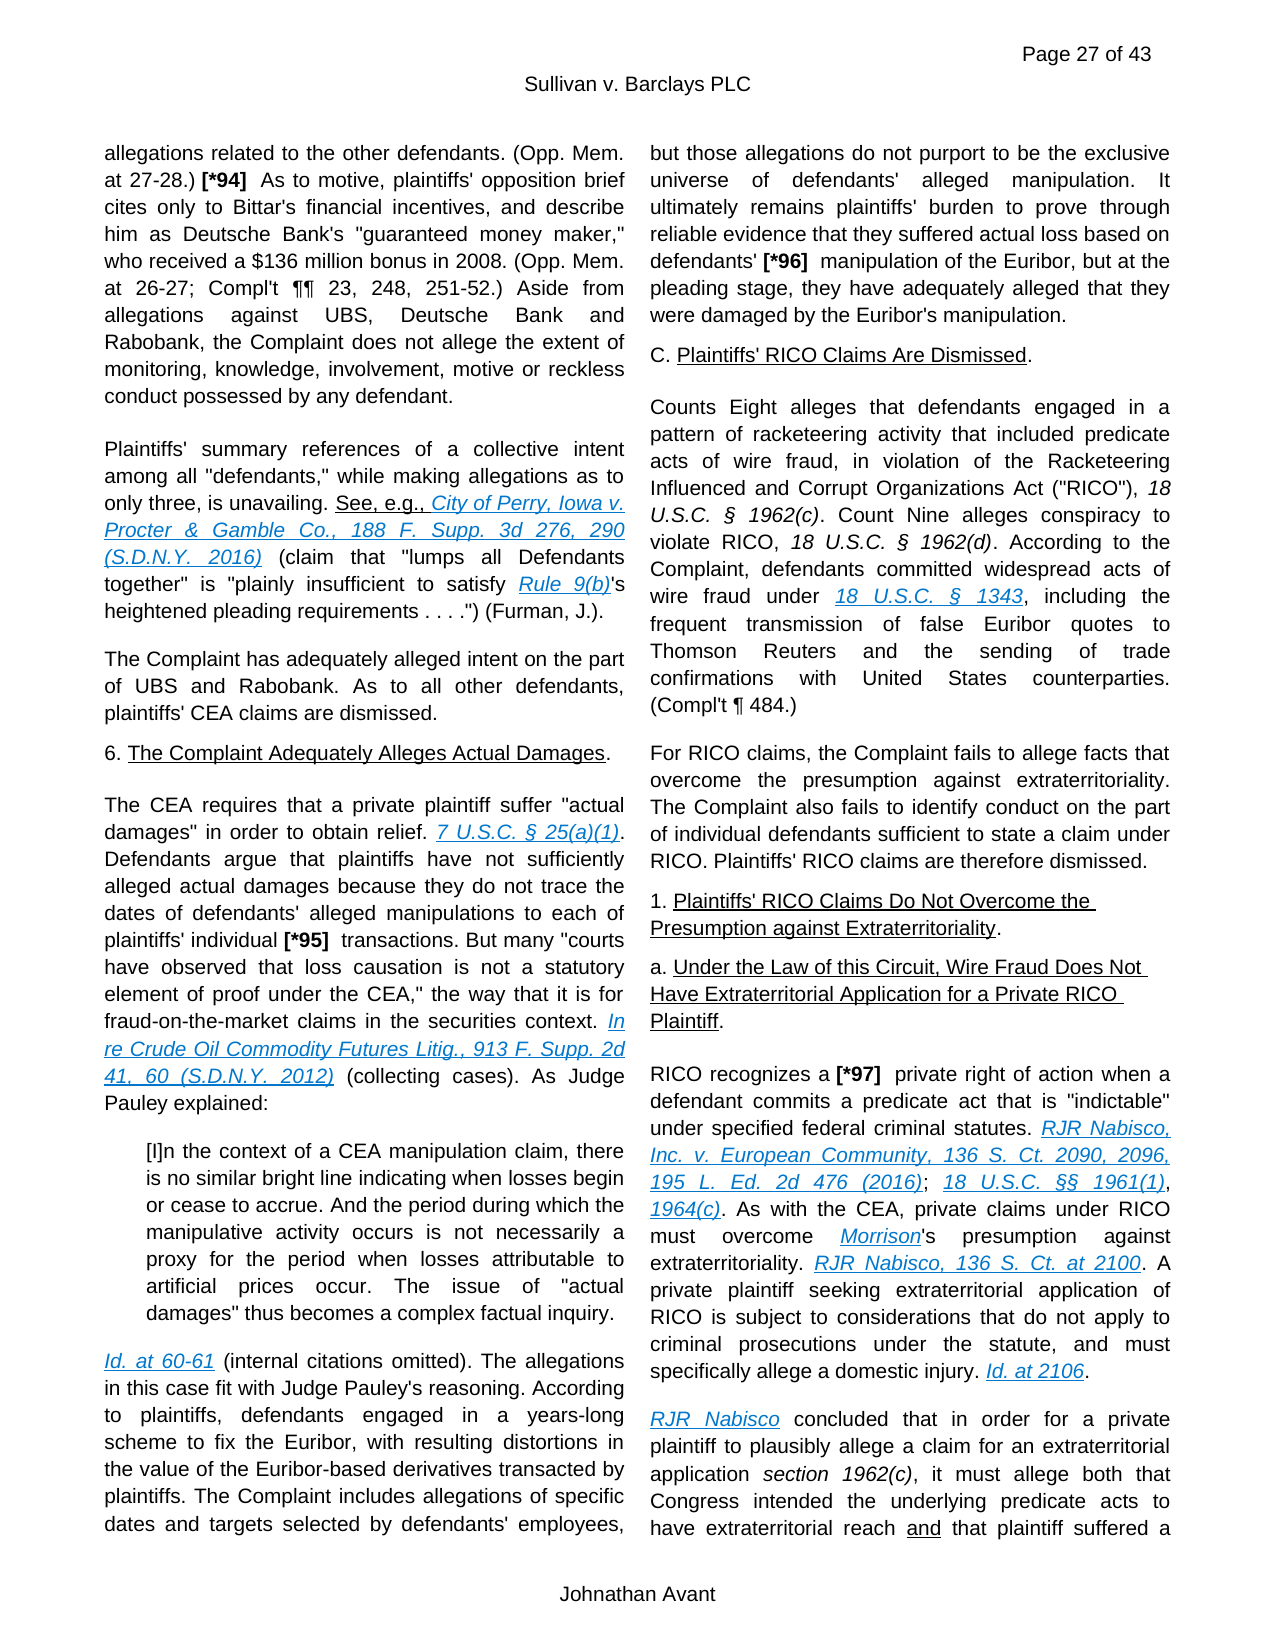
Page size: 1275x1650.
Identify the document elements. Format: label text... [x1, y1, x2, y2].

text Counts Eight alleges that defendants engaged in a pattern of racketeering activity that included predicate acts of wire fraud, in violation of the Racketeering Influenced and Corrupt Organizations Act ("RICO"), 18 U.S.C. § 1962(c). Count Nine alleges conspiracy to violate RICO, 18 U.S.C. § 1962(d). According to the Complaint, defendants committed widespread acts of wire fraud under 18 U.S.C. § 1343, including the frequent transmission of false Euribor quotes to Thomson Reuters and the sending of trade confirmations with United States counterparties. (Compl't ¶ 484.) [650, 392, 1171, 717]
text 6. The Complaint Adequately Alleges Actual Damages. [104, 737, 625, 764]
text 1. Plaintiffs' RICO Claims Do Not Overcome the Presumption against Extraterritoriality. [650, 885, 1171, 939]
text [I]n the context of a CEA manipulation claim, there is no similar bright line indicating when losses begin or cease to accrue. And the period during which the manipulative activity occurs is not necessarily a proxy for the period when losses attributable to artificial prices occur. The issue of "actual damages" thus becomes a complex factual inquiry. [146, 1135, 625, 1325]
text Plaintiffs' summary references of a collective intent among all "defendants," while making allegations as to only three, is unavailing. See, e.g., City of Perry, Iowa v. Procter & Gamble Co., 188 F. Supp. 3d 276, 290 (S.D.N.Y. 2016) (claim that "lumps all Defendants together" is "plainly insufficient to satisfy Rule 9(b)'s heightened pleading requirements . . . .") (Furman, J.). [104, 540, 625, 623]
text Plaintiffs' summary references of a collective intent among all "defendants," while making allegations as to only three, is unavailing. See, e.g., City of Perry, Iowa v. Procter & Gamble Co., 188 F. Supp. 3d 276, 290 (S.D.N.Y. 2016) (claim that "lumps all Defendants together" is "plainly insufficient to satisfy Rule 9(b)'s heightened pleading requirements . . . .") (Furman, J.). [104, 433, 625, 539]
text RICO recognizes a [*97] private right of action when a defendant commits a predicate act that is "indictable" under specified federal criminal statutes. RJR Nabisco, Inc. v. European Community, 136 S. Ct. 2090, 2096, 195 L. Ed. 2d 476 (2016); 18 U.S.C. §§ 1961(1), 1964(c). As with the CEA, private claims under RICO must overcome Morrison's presumption against extraterritoriality. RJR Nabisco, 136 S. Ct. at 2100. A private plaintiff seeking extraterritorial application of RICO is subject to considerations that do not apply to criminal prosecutions under the statute, and must specifically allege a domestic injury. Id. at 2106. [650, 1058, 1171, 1383]
text Id. at 60-61 (internal citations omitted). The allegations in this case fit with Judge Pauley's reasoning. According to plaintiffs, defendants engaged in a years-long scheme to fix the Euribor, with resulting distortions in the value of the Euribor-based derivatives transacted by plaintiffs. The Complaint includes allegations of specific dates and targets selected by defendants' employees, but those allegations do not purport to be the exclusive universe of defendants' alleged manipulation. It ultimately remains plaintiffs' burden to prove through reliable evidence that they suffered actual loss based on defendants' [*96] manipulation of the Euribor, but at the pleading stage, they have adequately alleged that they were damaged by the Euribor's manipulation. [650, 137, 1171, 327]
text The CEA requires that a private plaintiff suffer "actual damages" in order to obtain relief. 7 U.S.C. § 25(a)(1). Defendants argue that plaintiffs have not sufficiently alleged actual damages because they do not trace the dates of defendants' alleged manipulations to each of plaintiffs' individual [*95] transactions. But many "courts have observed that loss causation is not a statutory element of proof under the CEA," the way that it is for fraud-on-the-market claims in the securities context. In re Crude Oil Commodity Futures Litig., 913 F. Supp. 2d 41, 60 (S.D.N.Y. 2012) (collecting cases). As Judge Pauley explained: [104, 789, 625, 1057]
text For RICO claims, the Complaint fails to allege facts that overcome the presumption against extraterritoriality. The Complaint also fails to identify conduct on the part of individual defendants sufficient to state a claim under RICO. Plaintiffs' RICO claims are therefore dismissed. [650, 737, 1171, 873]
text a. Under the Law of this Circuit, Wire Fraud Does Not Have Extraterritorial Application for a Private RICO Plaintiff. [650, 952, 1171, 1033]
text The Complaint has adequately alleged intent on the part of UBS and Rabobank. As to all other defendants, plaintiffs' CEA claims are dismissed. [104, 644, 625, 725]
text Id. at 60-61 (internal citations omitted). The allegations in this case fit with Judge Pauley's reasoning. According to plaintiffs, defendants engaged in a years-long scheme to fix the Euribor, with resulting distortions in the value of the Euribor-based derivatives transacted by plaintiffs. The Complaint includes allegations of specific dates and targets selected by defendants' employees, but those allegations do not purport to be the exclusive universe of defendants' alleged manipulation. It ultimately remains plaintiffs' burden to prove through reliable evidence that they suffered actual loss based on defendants' [*96] manipulation of the Euribor, but at the pleading stage, they have adequately alleged that they were damaged by the Euribor's manipulation. [104, 1346, 625, 1535]
text C. Plaintiffs' RICO Claims Are Dismissed. [650, 339, 1171, 367]
